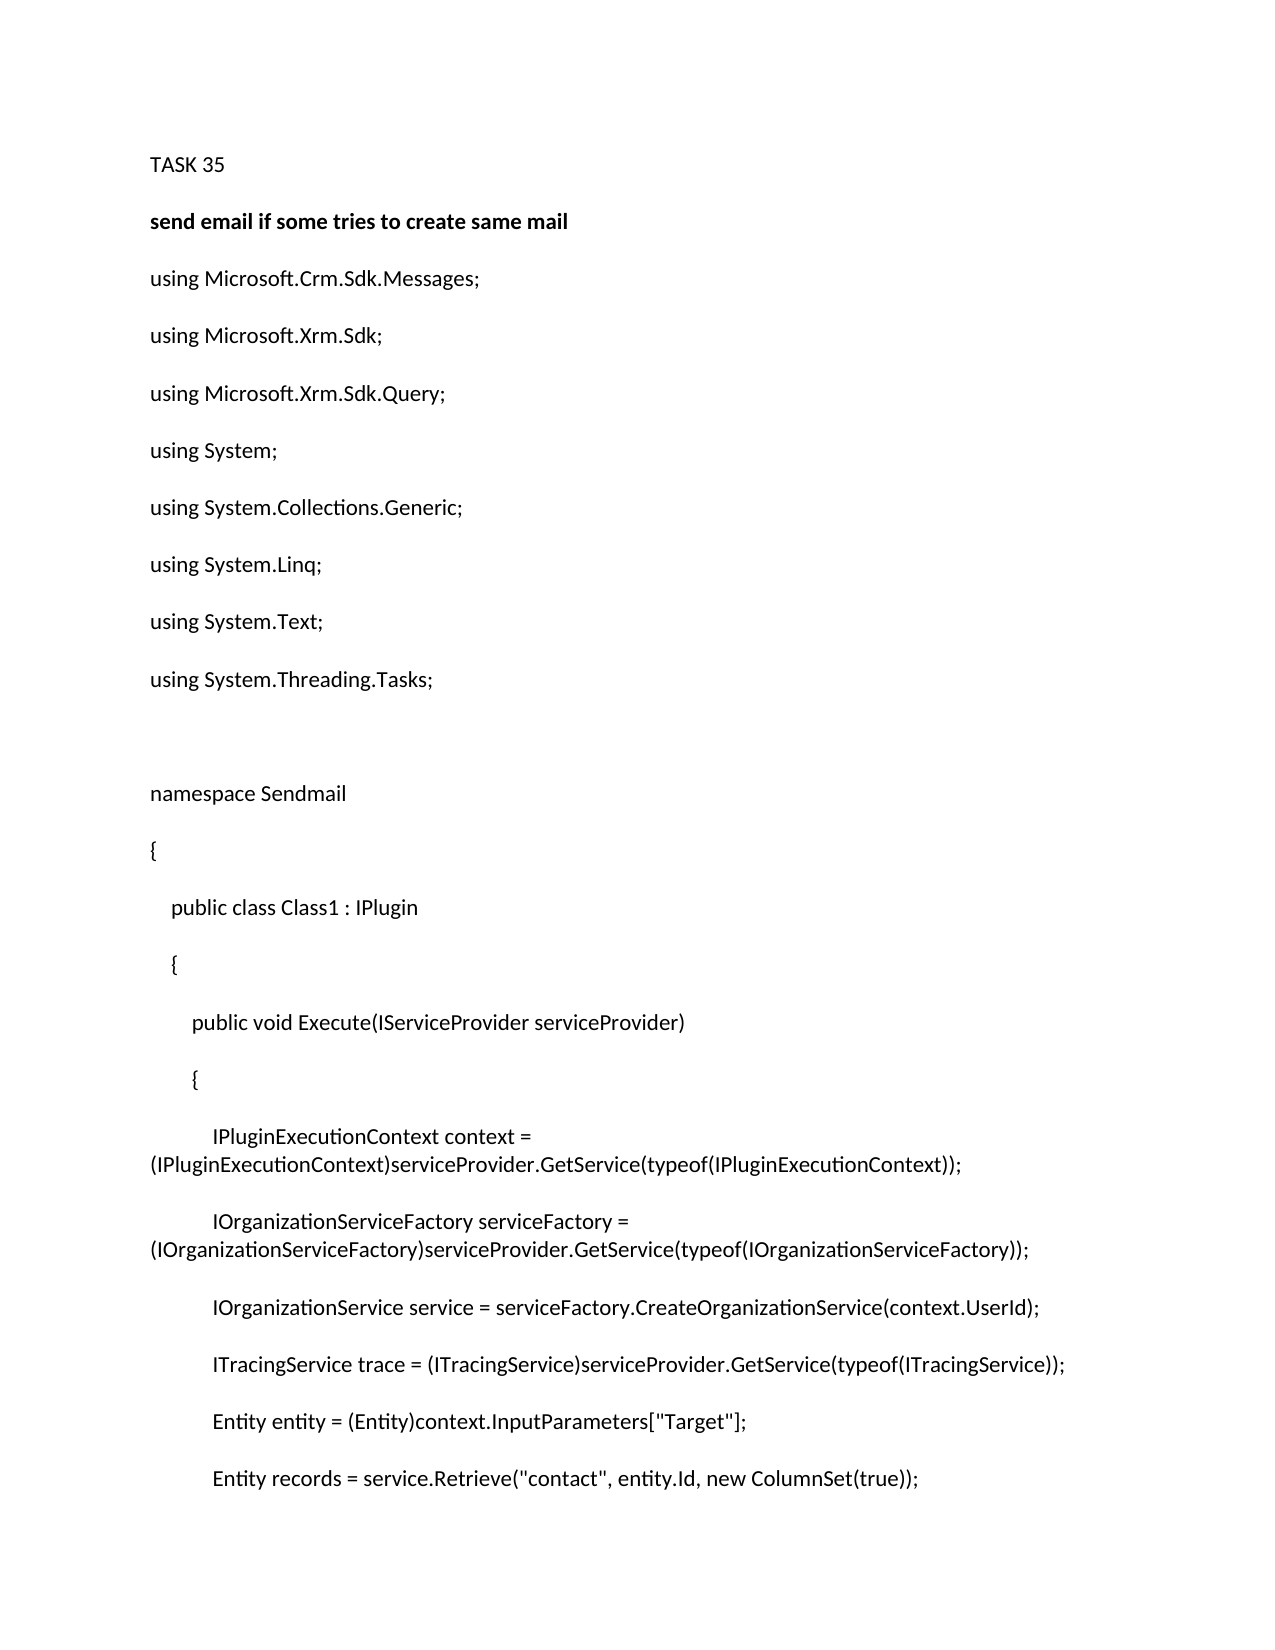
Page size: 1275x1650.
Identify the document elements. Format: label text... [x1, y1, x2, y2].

text using System.Collections.Generic; [150, 493, 1125, 521]
text IPluginExecutionContext context = (IPluginExecutionContext)serviceProvider.GetService(typeof(IPluginExecutionContext)); [150, 1122, 1125, 1178]
text TASK 35 [150, 150, 1125, 178]
text public class Class1 : IPlugin [150, 893, 1125, 921]
text IOrganizationService service = serviceFactory.CreateOrganizationService(context.UserId); [150, 1293, 1125, 1321]
text using System.Threading.Tasks; [150, 665, 1125, 693]
text send email if some tries to create same mail [150, 207, 1125, 235]
text namespace Sendmail [150, 779, 1125, 807]
text using System.Linq; [150, 550, 1125, 578]
text using Microsoft.Xrm.Sdk; [150, 322, 1125, 349]
text using Microsoft.Crm.Sdk.Messages; [150, 264, 1125, 292]
text public void Execute(IServiceProvider serviceProvider) [150, 1008, 1125, 1036]
text using Microsoft.Xrm.Sdk.Query; [150, 379, 1125, 407]
text { [150, 951, 1125, 979]
text using System.Text; [150, 607, 1125, 636]
text using System; [150, 436, 1125, 464]
text Entity records = service.Retrieve("contact", entity.Id, new ColumnSet(true)); [150, 1464, 1125, 1492]
text Entity entity = (Entity)context.InputParameters["Target"]; [150, 1407, 1125, 1435]
text { [150, 836, 1125, 864]
text ITracingService trace = (ITracingService)serviceProvider.GetService(typeof(ITracingService)); [150, 1350, 1125, 1378]
text IOrganizationServiceFactory serviceFactory = (IOrganizationServiceFactory)serviceProvider.GetService(typeof(IOrganizationServiceFactory)); [150, 1207, 1125, 1263]
text { [150, 1065, 1125, 1093]
